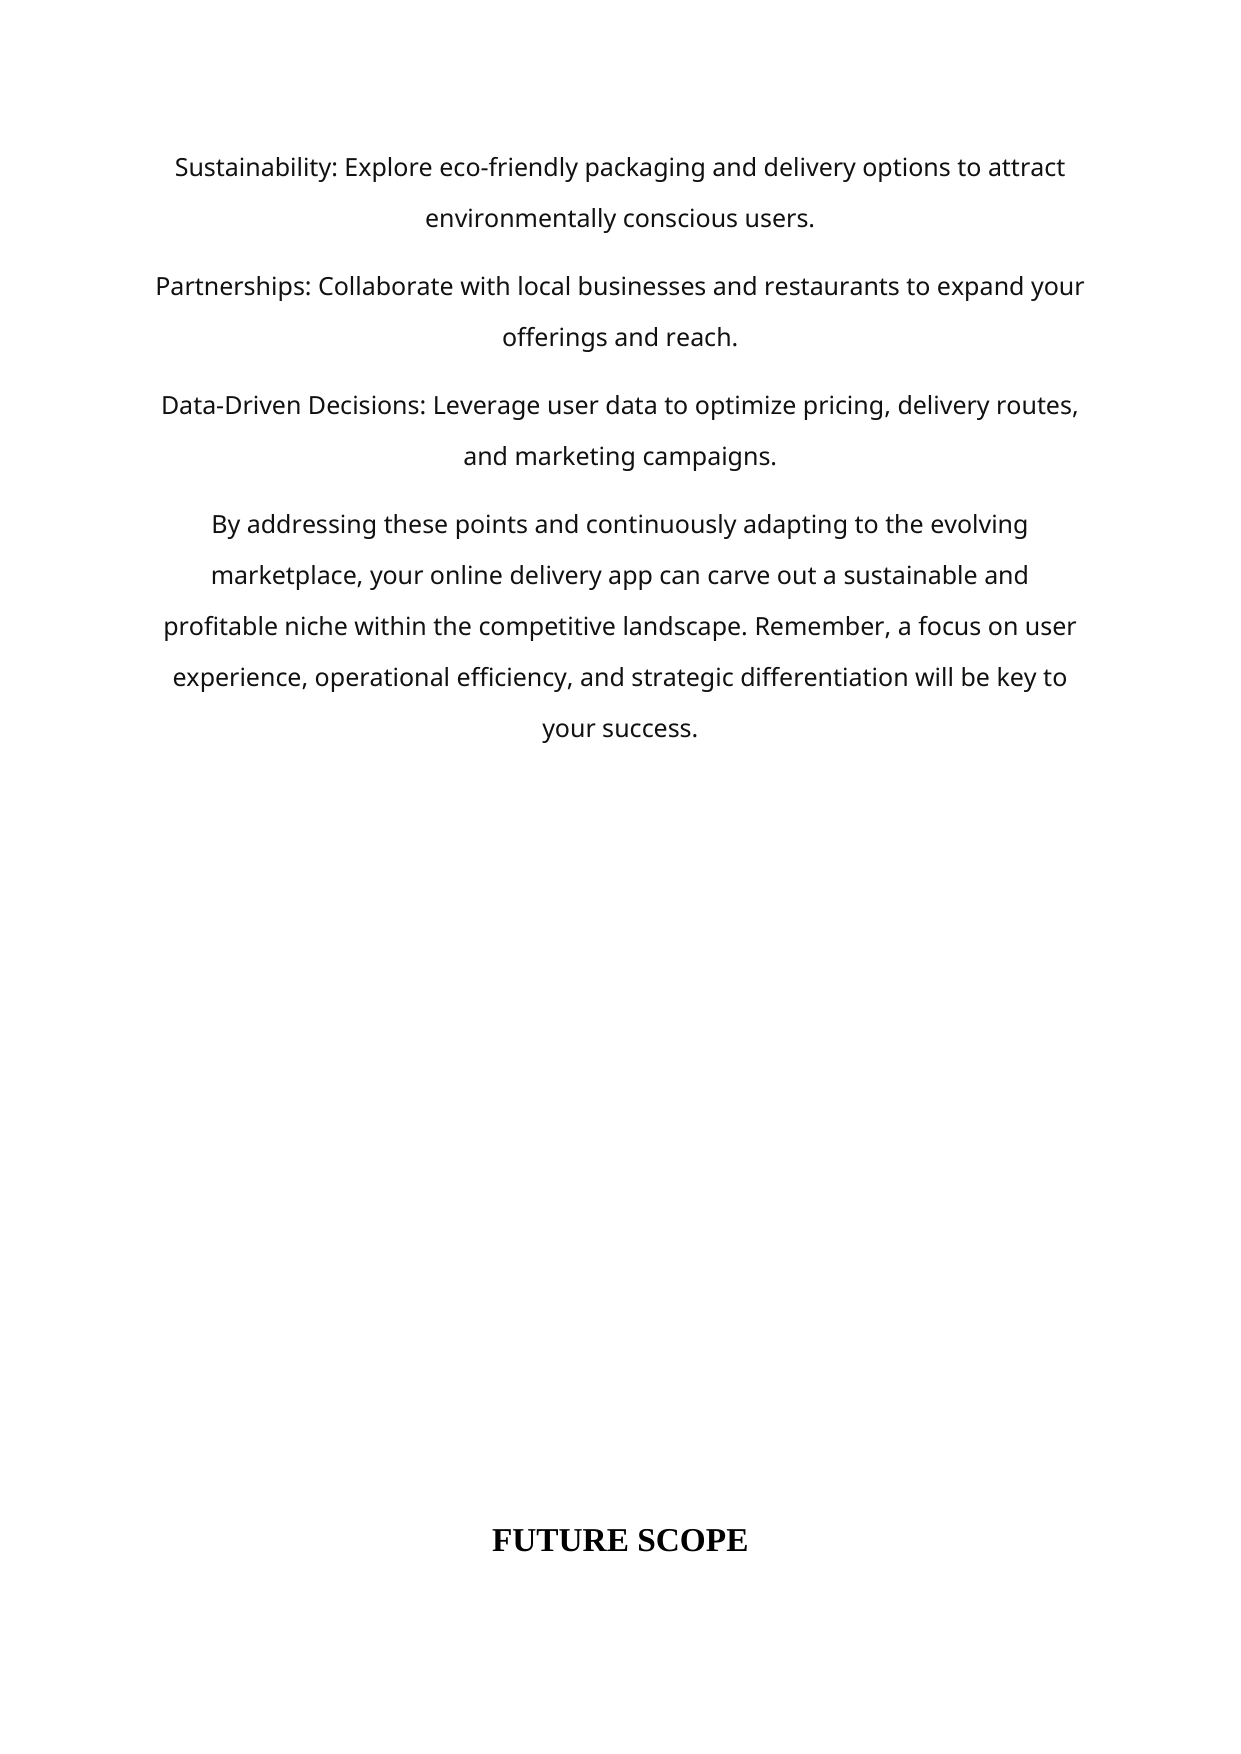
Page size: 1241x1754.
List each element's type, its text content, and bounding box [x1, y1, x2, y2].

text By addressing these points and continuously adapting to the evolving marketplace, your online delivery app can carve out a sustainable and profitable niche within the competitive landscape. Remember, a focus on user experience, operational efficiency, and strategic differentiation will be key to your success. [150, 506, 1090, 744]
text Partnerships: Collaborate with local businesses and restaurants to expand your offerings and reach. [150, 269, 1090, 354]
text Data-Driven Decisions: Leverage user data to optimize pricing, delivery routes, and marketing campaigns. [150, 387, 1090, 473]
text FUTURE SCOPE [150, 1520, 1090, 1558]
text Sustainability: Explore eco-friendly packaging and delivery options to attract environmentally conscious users. [150, 150, 1090, 235]
